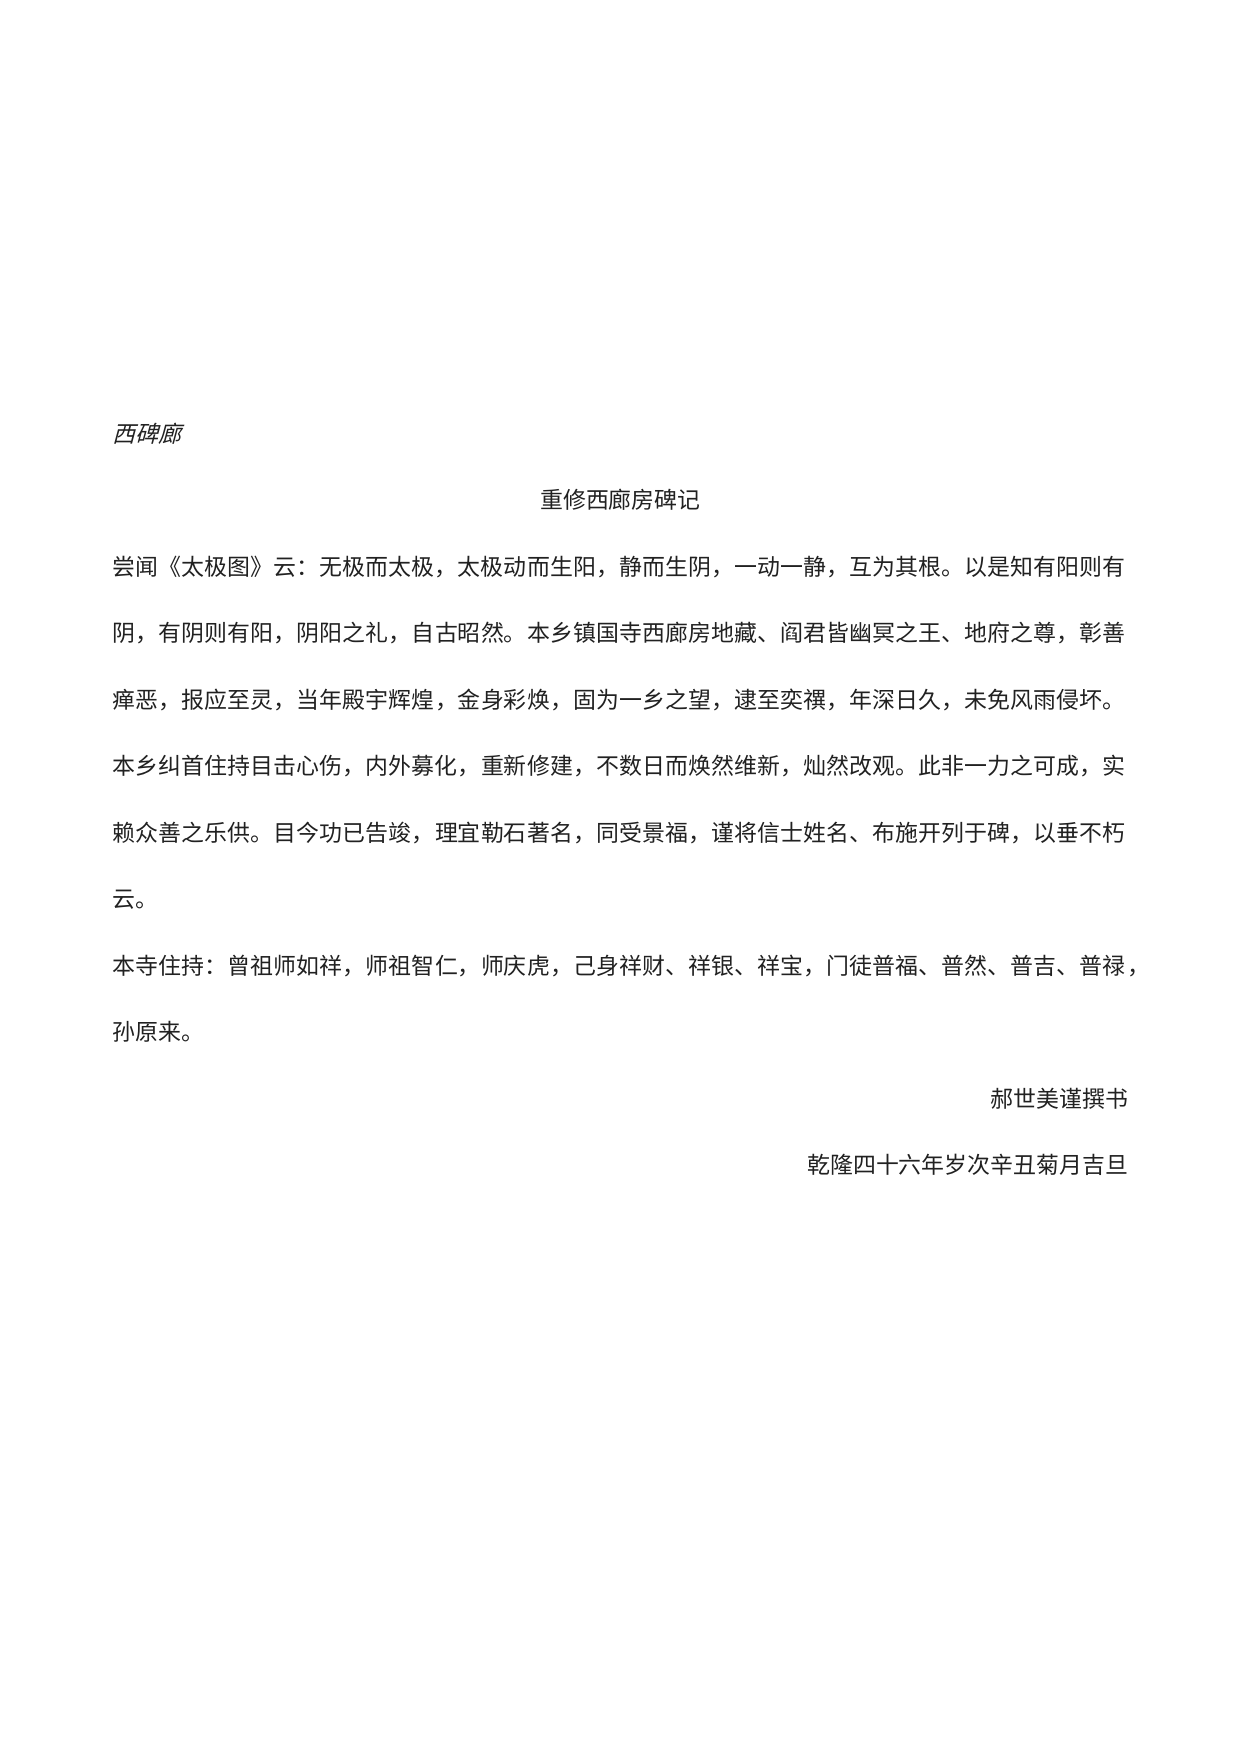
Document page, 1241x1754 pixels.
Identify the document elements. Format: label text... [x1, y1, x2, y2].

text 本寺住持：曾祖师如祥，师祖智仁，师庆虎，己身祥财、祥银、祥宝，门徒普福、普然、普吉、普禄，孙原来。 [112, 947, 1128, 1047]
text 西碑廊 [112, 416, 1128, 449]
text 乾隆四十六年岁次辛丑菊月吉旦 [112, 1147, 1128, 1180]
text 郝世美谨撰书 [112, 1080, 1128, 1114]
text 重修西廊房碑记 [112, 482, 1128, 516]
text 尝闻《太极图》云：无极而太极，太极动而生阳，静而生阴，一动一静，互为其根。以是知有阳则有阴，有阴则有阳，阴阳之礼，自古昭然。本乡镇国寺西廊房地藏、阎君皆幽冥之王、地府之尊，彰善瘅恶，报应至灵，当年殿宇辉煌，金身彩焕，固为一乡之望，逮至奕禩，年深日久，未免风雨侵坏。本乡纠首住持目击心伤，内外募化，重新修建，不数日而焕然维新，灿然改观。此非一力之可成，实赖众善之乐供。目今功已告竣，理宜勒石著名，同受景福，谨将信士姓名、布施开列于碑，以垂不朽云。 [112, 549, 1128, 914]
